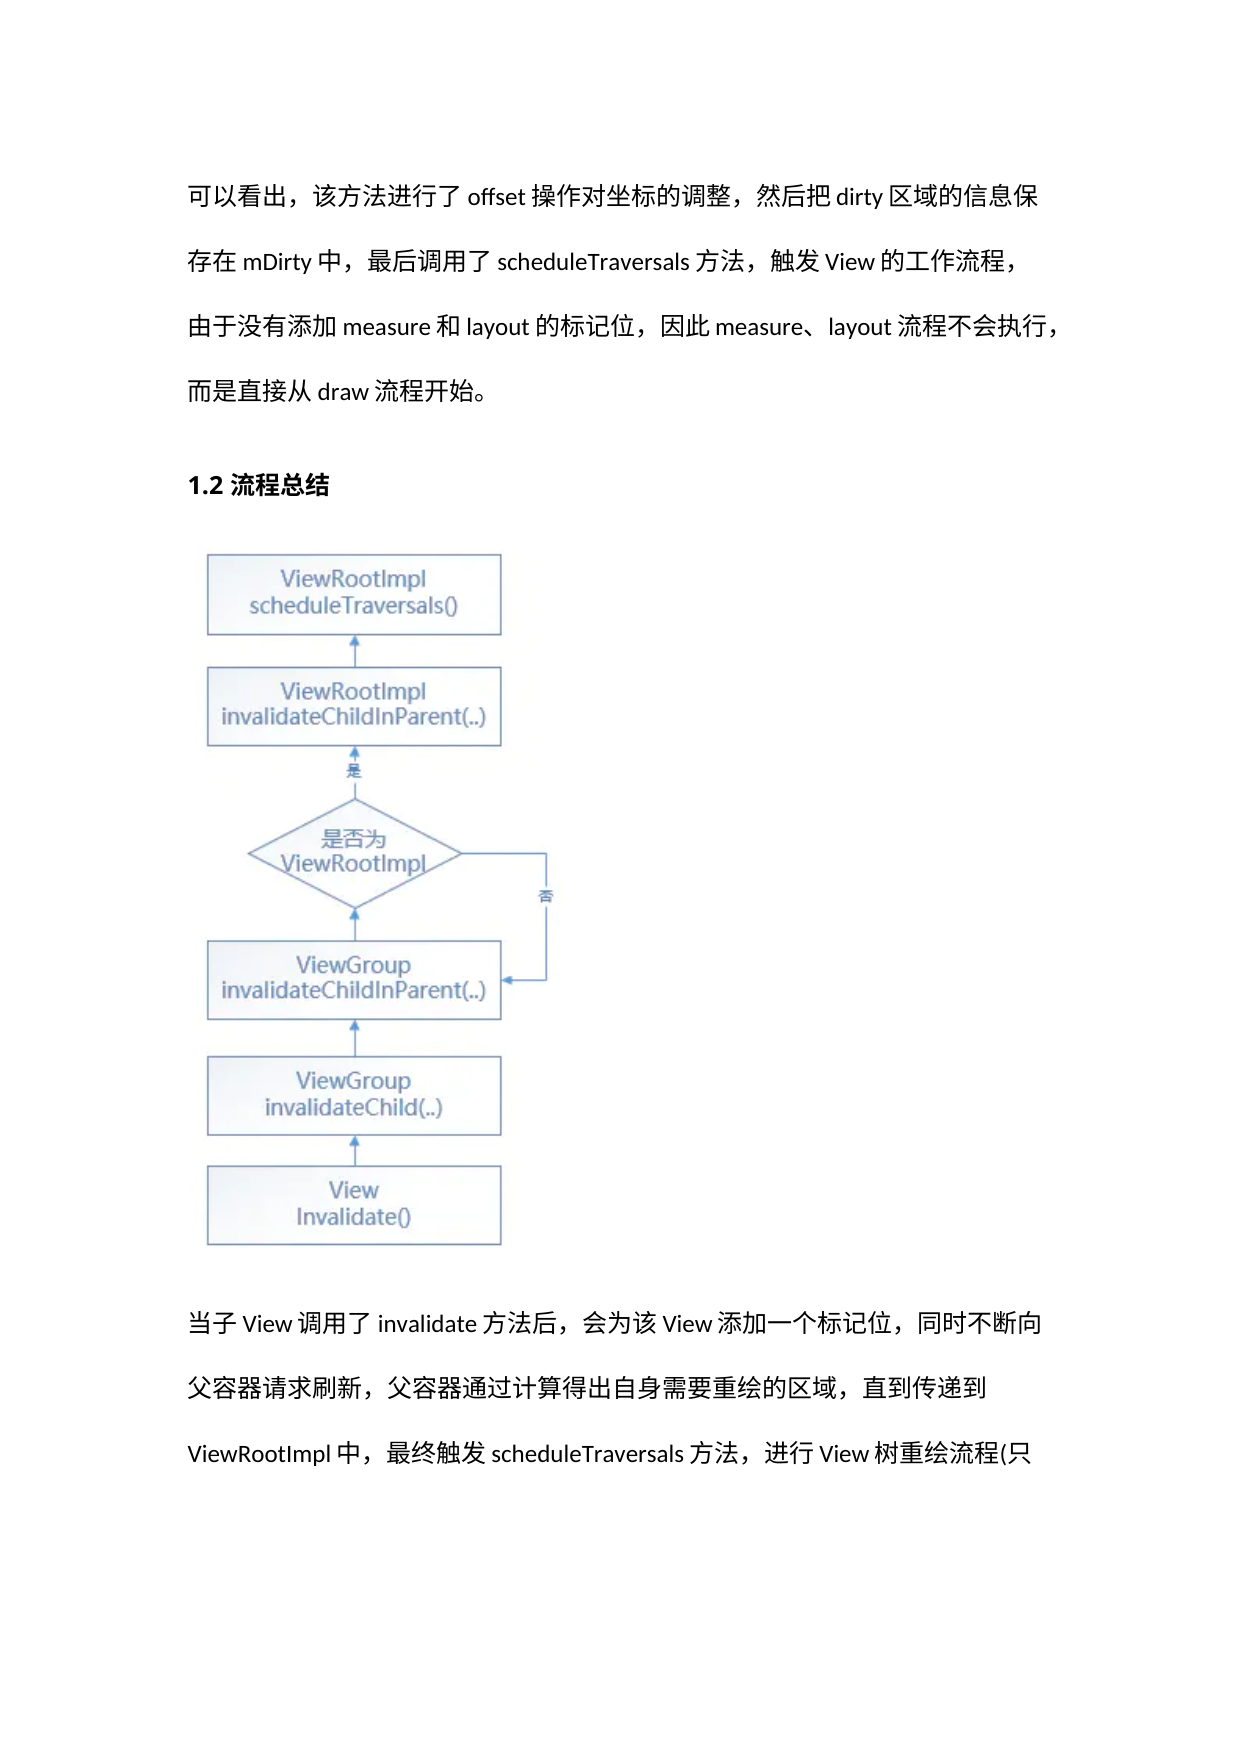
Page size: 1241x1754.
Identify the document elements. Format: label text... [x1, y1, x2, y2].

picture [187, 545, 563, 1258]
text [187, 1289, 1053, 1484]
text 可以看出，该方法进行了offset操作对坐标的调整，然后把dirty区域的信息保存在mDirty中，最后调用了scheduleTraversals方法，触发View的工作流程，由于没有添加measure和layout的标记位，因此measure、layout流程不会执行，而是直接从draw流程开始。 [187, 162, 1053, 422]
subtitle 1.2 流程总结 [187, 451, 1053, 516]
